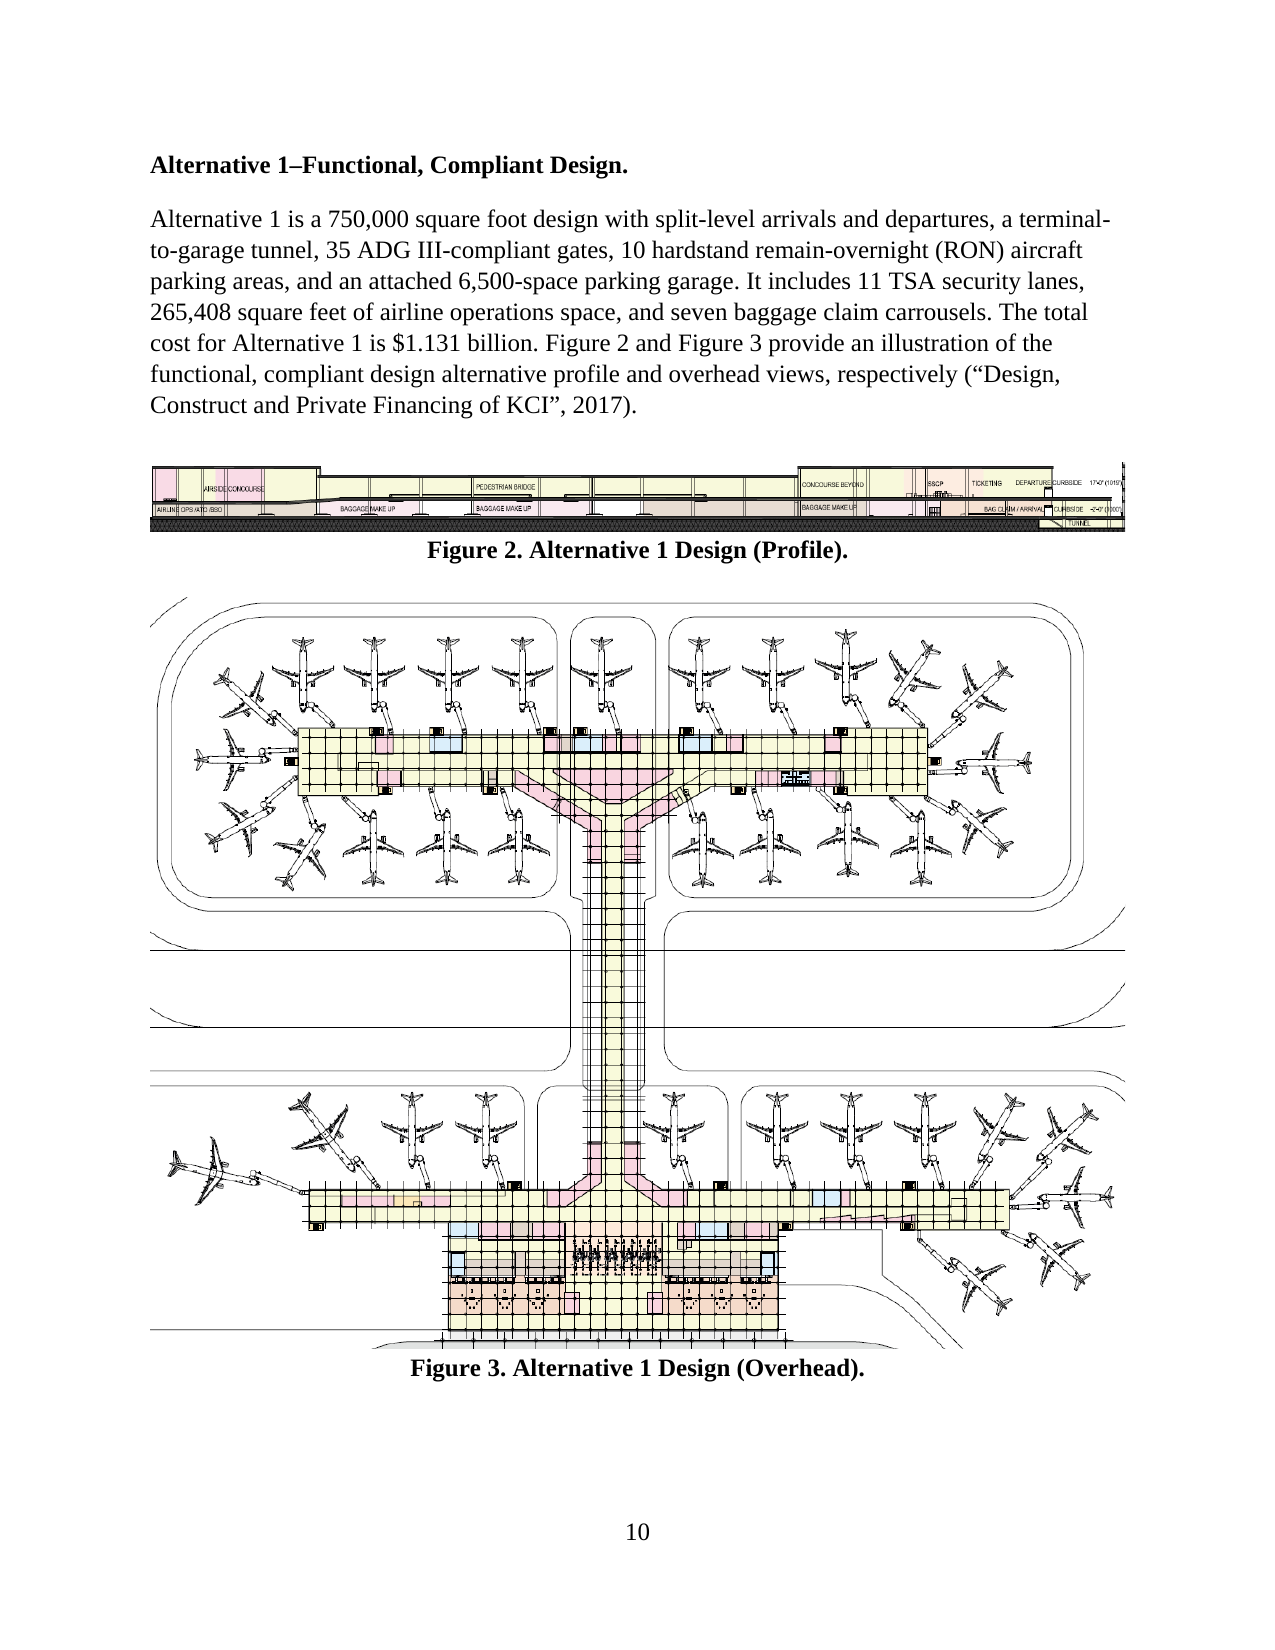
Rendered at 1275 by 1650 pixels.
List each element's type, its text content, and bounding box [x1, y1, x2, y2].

picture [150, 462, 1125, 532]
picture [150, 597, 1125, 1349]
text Alternative 1 is a 750,000 square foot design with split-level arrivals and departures, a terminal-to-garage tunnel, 35 ADG III-compliant gates, 10 hardstand remain-overnight (RON) aircraft parking areas, and an attached 6,500-space parking garage. It includes 11 TSA security lanes, 265,408 square feet of airline operations space, and seven baggage claim carrousels. The total cost for Alternative 1 is $1.131 billion. Figure 2 and Figure 3 provide an illustration of the functional, compliant design alternative profile and overhead views, respectively (“Design, Construct and Private Financing of KCI”, 2017). [150, 204, 1125, 419]
text Figure 3. Alternative 1 Design (Overhead). [150, 1353, 1125, 1382]
subtitle Alternative 1–Functional, Compliant Design. [150, 150, 1125, 179]
text Figure 2. Alternative 1 Design (Profile). [150, 536, 1125, 564]
